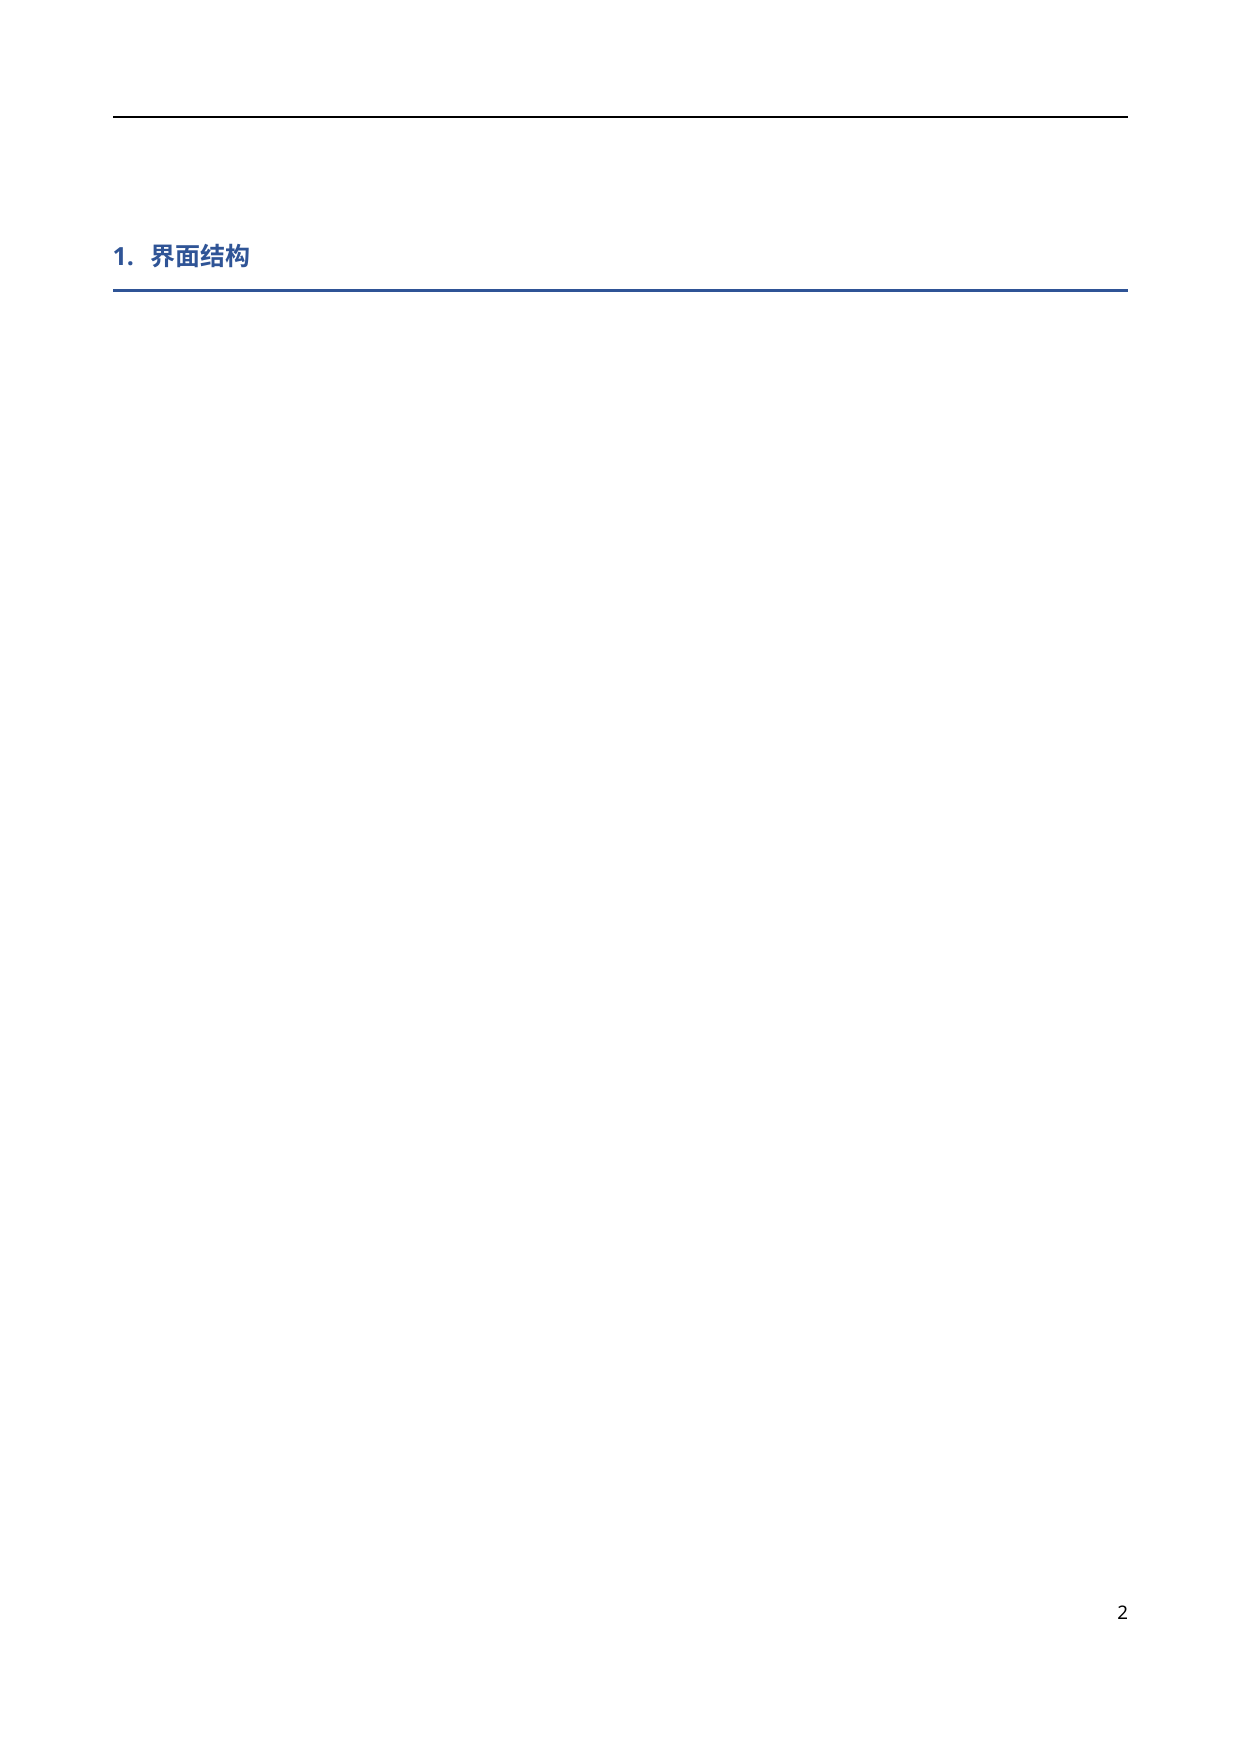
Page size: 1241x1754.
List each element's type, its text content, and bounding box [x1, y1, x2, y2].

subtitle 界面结构 [112, 222, 1128, 292]
